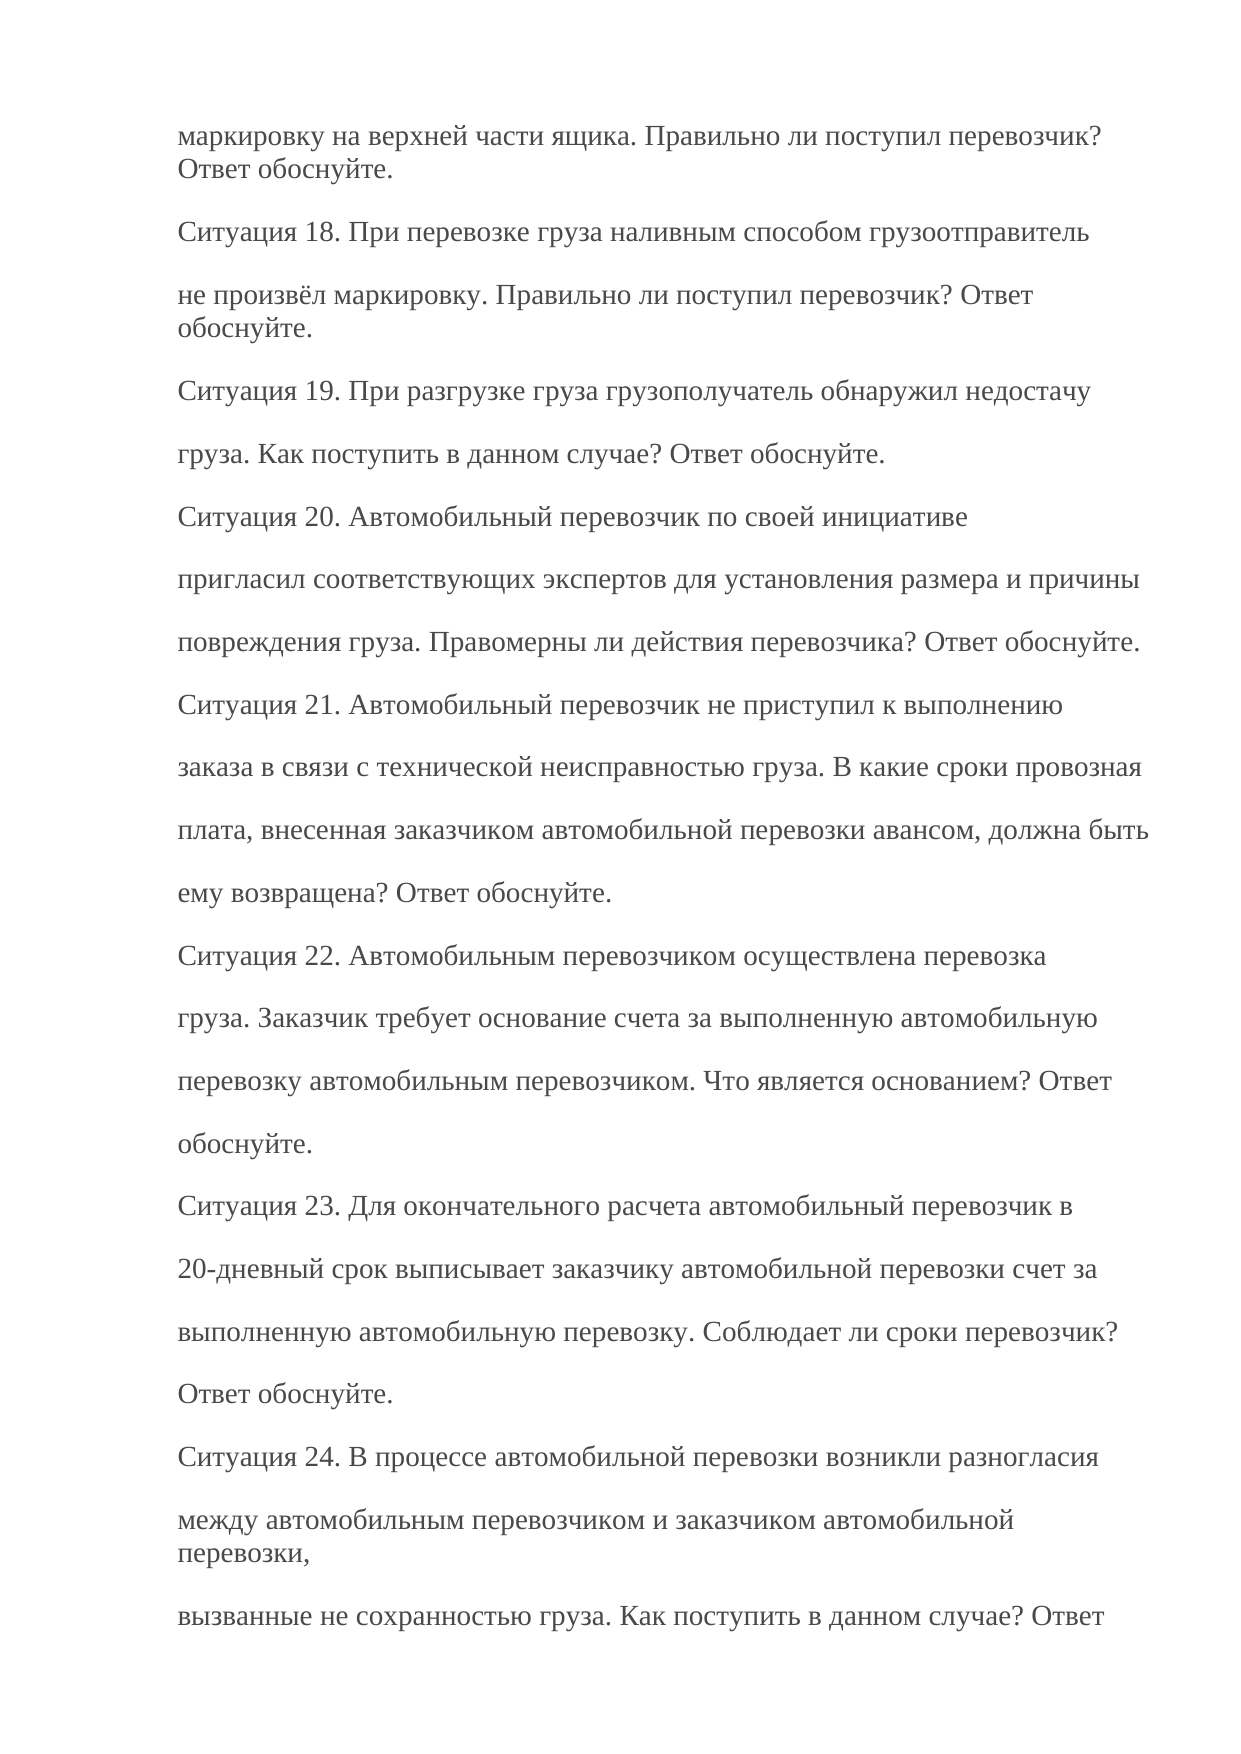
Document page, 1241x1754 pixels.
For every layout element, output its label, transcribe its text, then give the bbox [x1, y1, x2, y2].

text повреждения груза. Правомерны ли действия перевозчика? Ответ обоснуйте. [177, 624, 1152, 658]
text выполненную автомобильную перевозку. Соблюдает ли сроки перевозчик? [177, 1314, 1152, 1347]
text маркировку на верхней части ящика. Правильно ли поступил перевозчик? Ответ обоснуйте. [177, 118, 1152, 185]
text груза. Заказчик требует основание счета за выполненную автомобильную [177, 1000, 1152, 1034]
text Ситуация 19. При разгрузке груза грузополучатель обнаружил недостачу [177, 373, 1152, 407]
text между автомобильным перевозчиком и заказчиком автомобильной перевозки, [177, 1502, 1152, 1569]
text пригласил соответствующих экспертов для установления размера и причины [177, 561, 1152, 595]
text Ситуация 22. Автомобильным перевозчиком осуществлена перевозка [177, 938, 1152, 971]
text 20-дневный срок выписывает заказчику автомобильной перевозки счет за [177, 1251, 1152, 1285]
text заказа в связи с технической неисправностью груза. В какие сроки провозная [177, 749, 1152, 783]
text Ситуация 21. Автомобильный перевозчик не приступил к выполнению [177, 687, 1152, 720]
text обоснуйте. [177, 1126, 1152, 1159]
text Ситуация 24. В процессе автомобильной перевозки возникли разногласия [177, 1439, 1152, 1473]
text Ситуация 23. Для окончательного расчета автомобильный перевозчик в [177, 1188, 1152, 1222]
text не произвёл маркировку. Правильно ли поступил перевозчик? Ответ обоснуйте. [177, 277, 1152, 344]
text плата, внесенная заказчиком автомобильной перевозки авансом, должна быть [177, 812, 1152, 846]
text Ситуация 20. Автомобильный перевозчик по своей инициативе [177, 499, 1152, 532]
text Ситуация 18. При перевозке груза наливным способом грузоотправитель [177, 214, 1152, 248]
text груза. Как поступить в данном случае? Ответ обоснуйте. [177, 436, 1152, 469]
text Ответ обоснуйте. [177, 1377, 1152, 1410]
text ему возвращена? Ответ обоснуйте. [177, 875, 1152, 908]
text перевозку автомобильным перевозчиком. Что является основанием? Ответ [177, 1063, 1152, 1097]
text вызванные не сохранностью груза. Как поступить в данном случае? Ответ [177, 1598, 1152, 1632]
